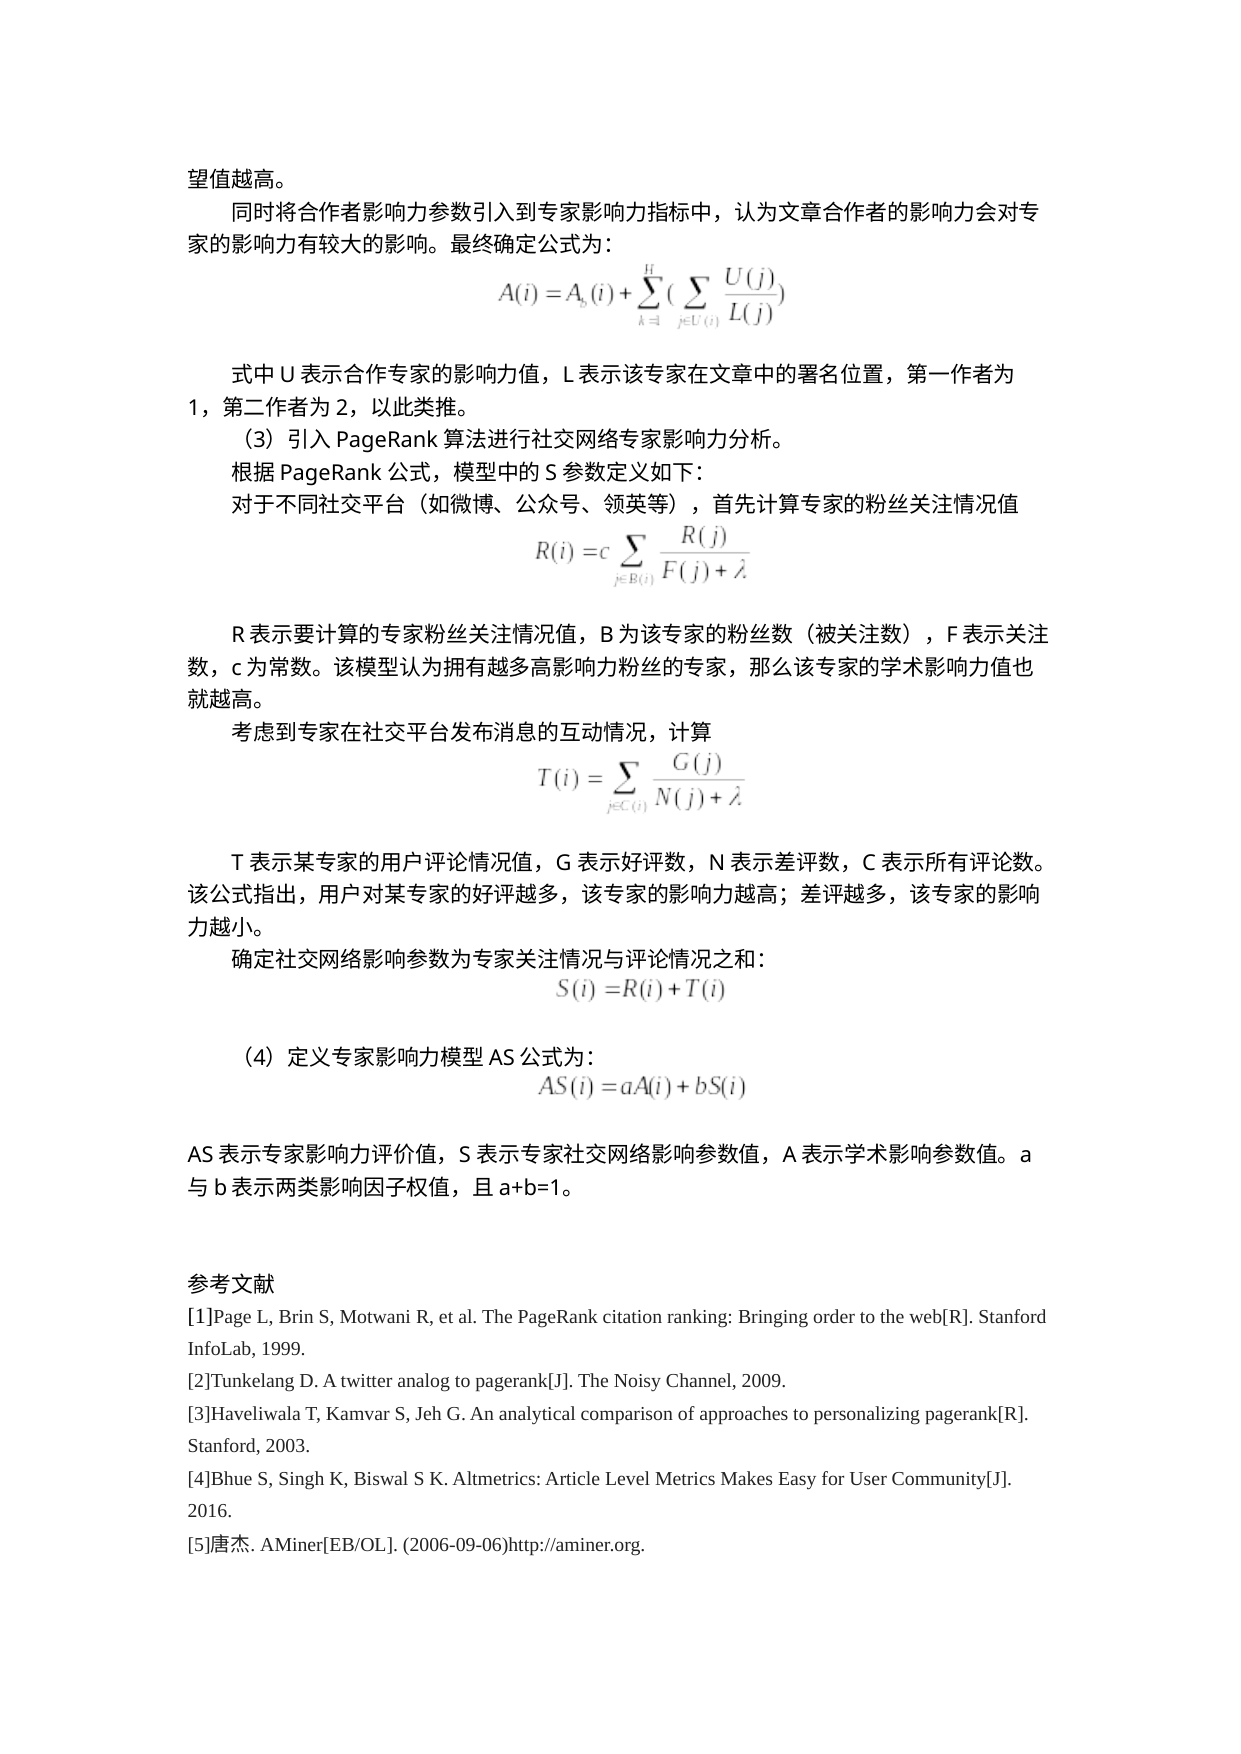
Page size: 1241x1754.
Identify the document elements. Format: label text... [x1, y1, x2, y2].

text 根据PageRank 公式，模型中的S 参数定义如下： [187, 454, 1053, 487]
text [4]Bhue S, Singh K, Biswal S K. Altmetrics: Article Level Metrics Makes Easy for User Community[J]. 2016. [187, 1462, 1053, 1527]
text 同时将合作者影响力参数引入到专家影响力指标中，认为文章合作者的影响力会对专家的影响力有较大的影响。最终确定公式为： [187, 194, 1053, 259]
text （3）引入PageRank 算法进行社交网络专家影响力分析。 [187, 422, 1053, 454]
text 考虑到专家在社交平台发布消息的互动情况，计算 [187, 714, 1053, 747]
text [3]Haveliwala T, Kamvar S, Jeh G. An analytical comparison of approaches to personalizing pagerank[R]. Stanford, 2003. [187, 1397, 1053, 1462]
text [1]Page L, Brin S, Motwani R, et al. The PageRank citation ranking: Bringing order to the web[R]. Stanford InfoLab, 1999. [187, 1299, 1053, 1364]
text （4）定义专家影响力模型AS公式为： [187, 1039, 1053, 1072]
text 参考文献 [187, 1267, 1053, 1299]
text R表示要计算的专家粉丝关注情况值，B为该专家的粉丝数（被关注数），F表示关注数，c为常数。该模型认为拥有越多高影响力粉丝的专家，那么该专家的学术影响力值也就越高。 [187, 617, 1053, 714]
text 式中U表示合作专家的影响力值，L表示该专家在文章中的署名位置，第一作者为1，第二作者为2，以此类推。 [187, 357, 1053, 422]
text [2]Tunkelang D. A twitter analog to pagerank[J]. The Noisy Channel, 2009. [187, 1364, 1053, 1397]
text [187, 162, 1053, 194]
text 对于不同社交平台（如微博、公众号、领英等），首先计算专家的粉丝关注情况值 [187, 487, 1053, 519]
text AS表示专家影响力评价值，S 表示专家社交网络影响参数值，A表示学术影响参数值。a与b表示两类影响因子权值，且a+b=1。 [187, 1137, 1053, 1202]
text [5]唐杰. AMiner[EB/OL]. (2006-09-06)http://aminer.org. [187, 1527, 1053, 1559]
text 确定社交网络影响参数为专家关注情况与评论情况之和： [187, 942, 1053, 974]
text T 表示某专家的用户评论情况值，G 表示好评数，N 表示差评数，C 表示所有评论数。该公式指出，用户对某专家的好评越多，该专家的影响力越高；差评越多，该专家的影响力越小。 [187, 844, 1053, 942]
